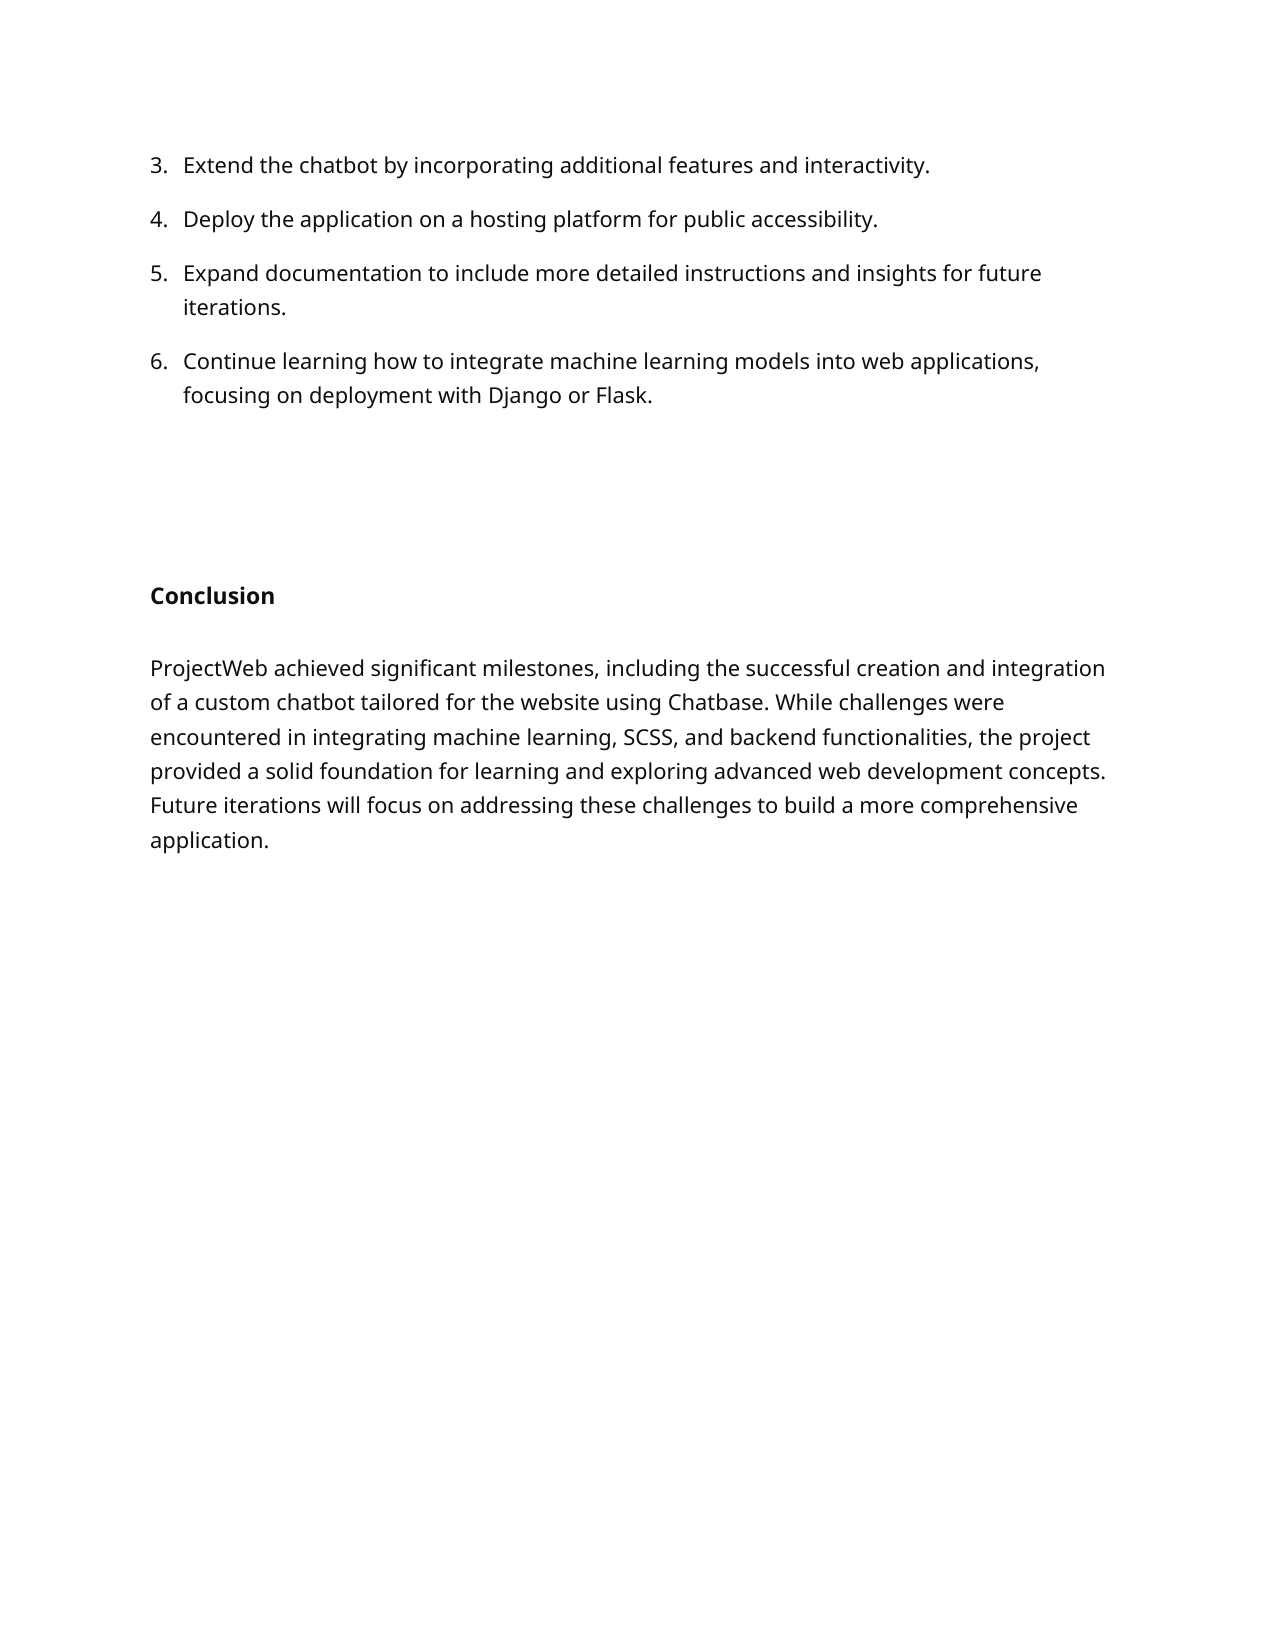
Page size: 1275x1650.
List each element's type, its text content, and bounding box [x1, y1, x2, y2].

text 5. Expand documentation to include more detailed instructions and insights for future iterations. [150, 258, 1125, 322]
text 3. Extend the chatbot by incorporating additional features and interactivity. [150, 150, 1125, 180]
text 6. Continue learning how to integrate machine learning models into web applications, focusing on deployment with Django or Flask. [150, 346, 1125, 410]
text 4. Deploy the application on a hosting platform for public accessibility. [150, 204, 1125, 234]
text Conclusion [150, 580, 1125, 611]
text ProjectWeb achieved significant milestones, including the successful creation and integration of a custom chatbot tailored for the website using Chatbase. While challenges were encountered in integrating machine learning, SCSS, and backend functionalities, the project provided a solid foundation for learning and exploring advanced web development concepts. Future iterations will focus on addressing these challenges to build a more comprehensive application. [150, 653, 1125, 855]
